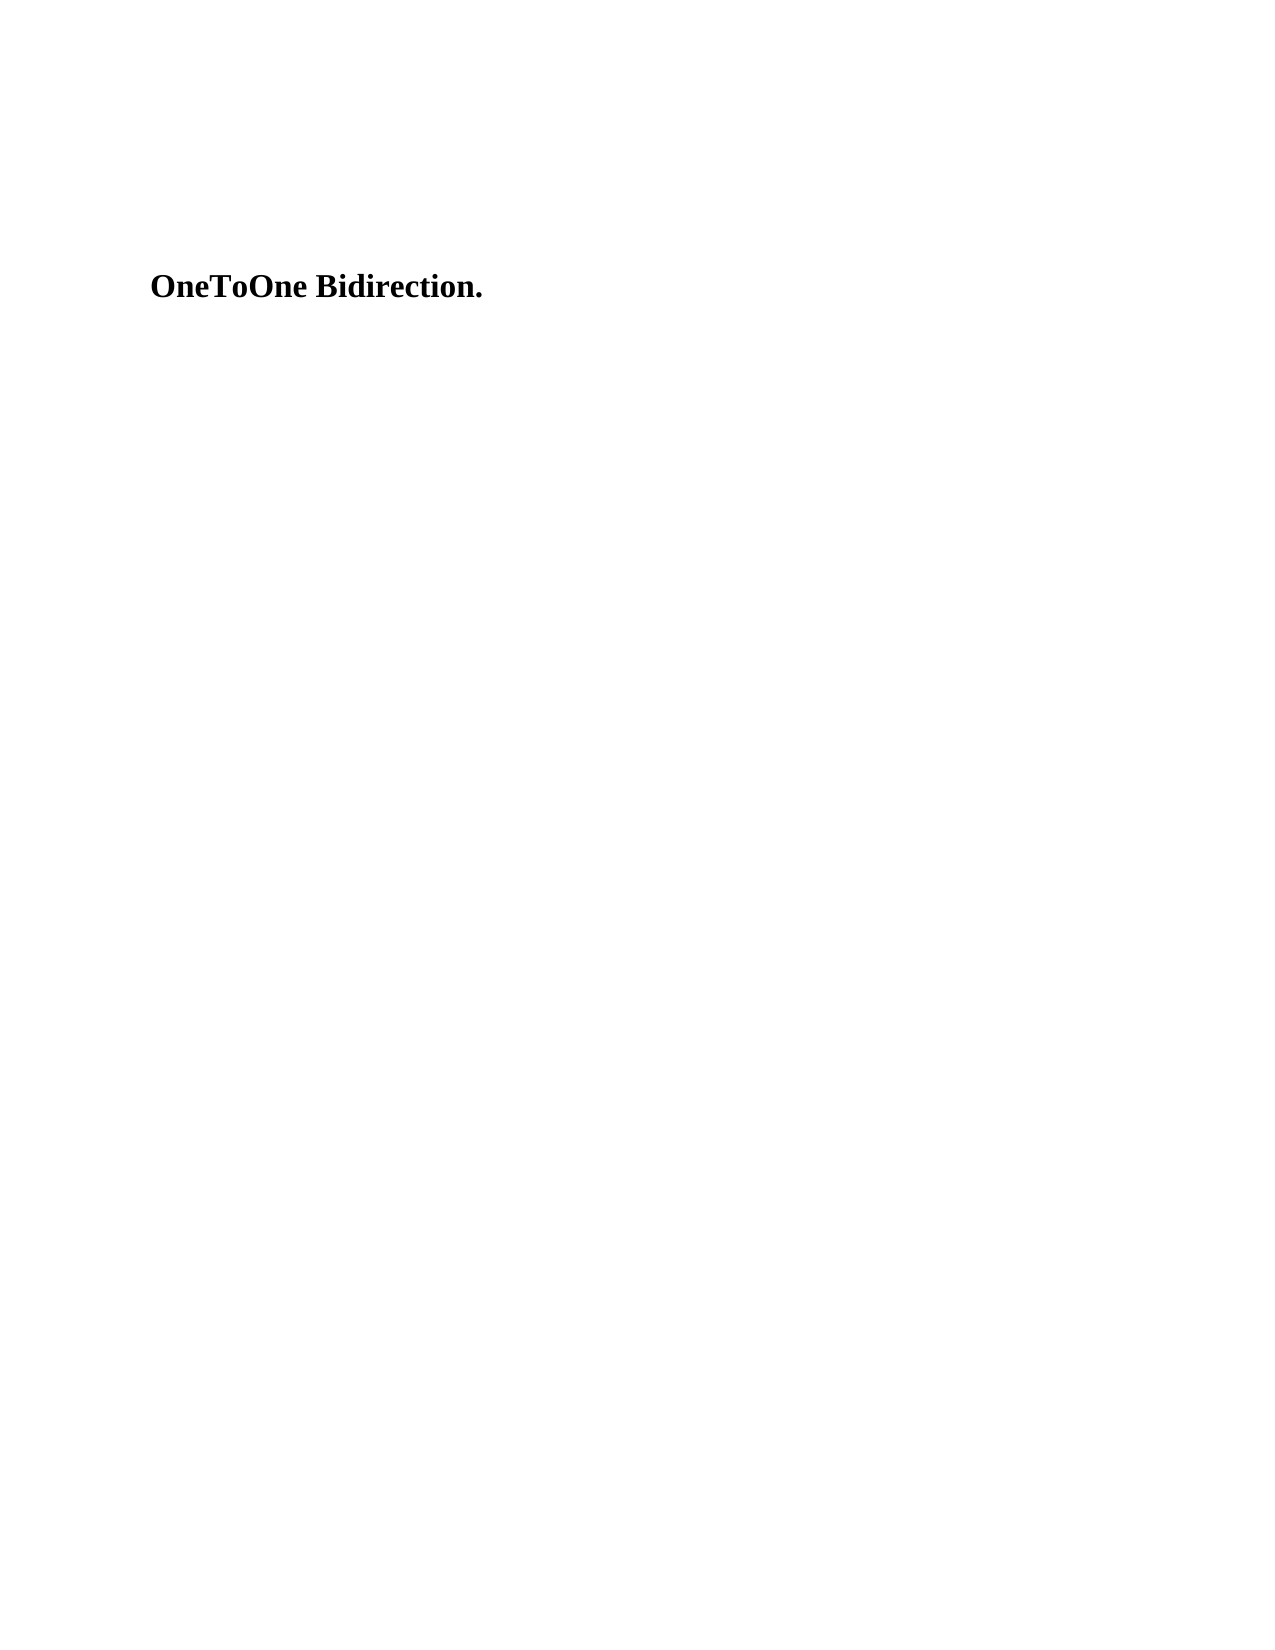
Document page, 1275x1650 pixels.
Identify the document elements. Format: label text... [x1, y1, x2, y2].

text OneToOne Bidirection. [150, 266, 1125, 304]
